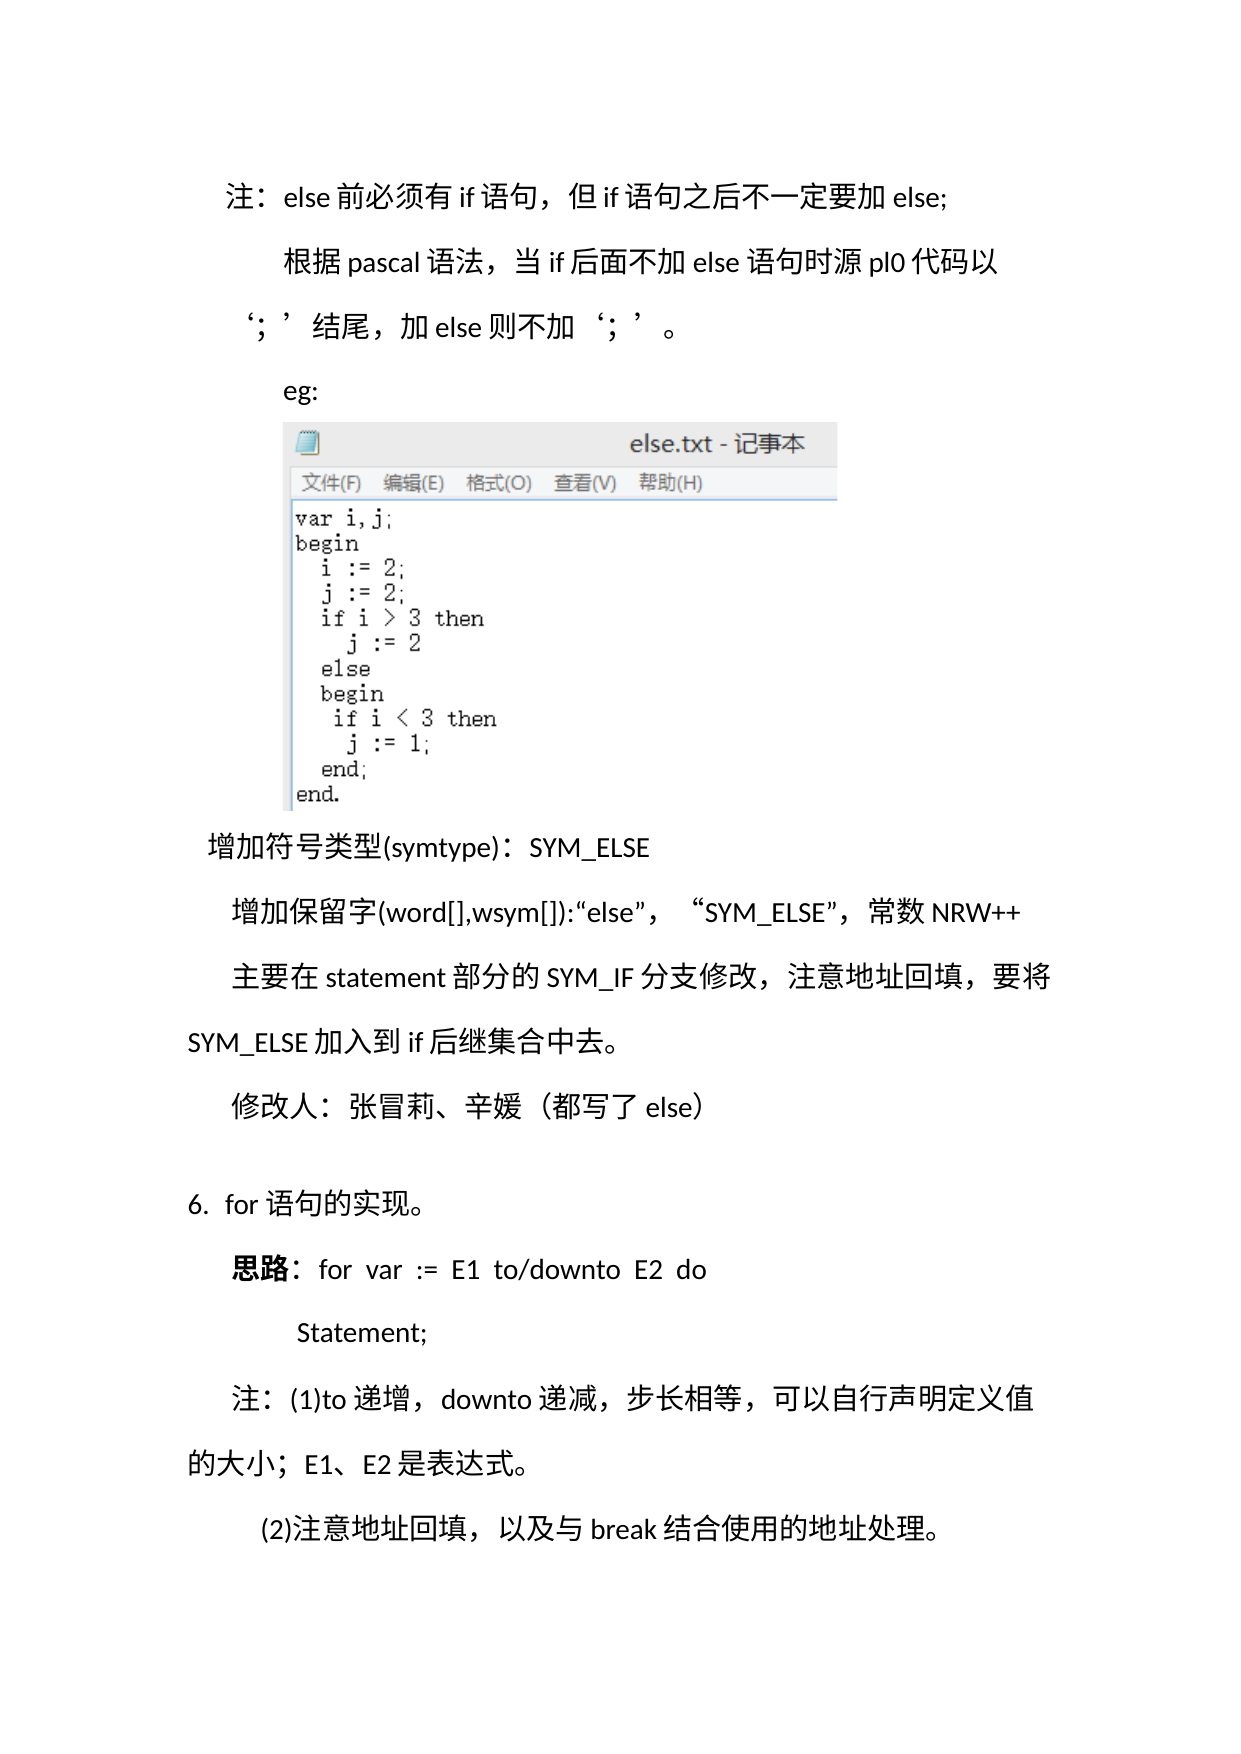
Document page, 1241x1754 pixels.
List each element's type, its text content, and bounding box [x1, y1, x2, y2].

text 修改人：张冒莉、辛媛（都写了else） [187, 1072, 1053, 1137]
list 注：else前必须有if语句，但if语句之后不一定要加else; [225, 162, 1053, 227]
text 注：(1)to 递增，downto 递减，步长相等，可以自行声明定义值的大小；E1、E2是表达式。 [187, 1364, 1053, 1494]
text 增加符号类型(symtype)：SYM_ELSE [187, 812, 1053, 877]
list eg: [225, 357, 1053, 422]
text (2)注意地址回填，以及与break结合使用的地址处理。 [187, 1494, 1053, 1559]
list for语句的实现。 [187, 1169, 1053, 1234]
text 增加保留字(word[],wsym[]):“else”，“SYM_ELSE”，常数NRW++ [187, 877, 1053, 942]
text 思路：for var := E1 to/downto E2 do [187, 1234, 1053, 1299]
text 主要在statement部分的SYM_IF分支修改，注意地址回填，要将SYM_ELSE加入到if后继集合中去。 [187, 942, 1053, 1072]
picture [282, 422, 838, 811]
list 根据pascal语法，当if后面不加else语句时源pl0代码以‘；’结尾，加else则不加‘；’。 [225, 227, 1053, 357]
text Statement; [187, 1299, 1053, 1364]
